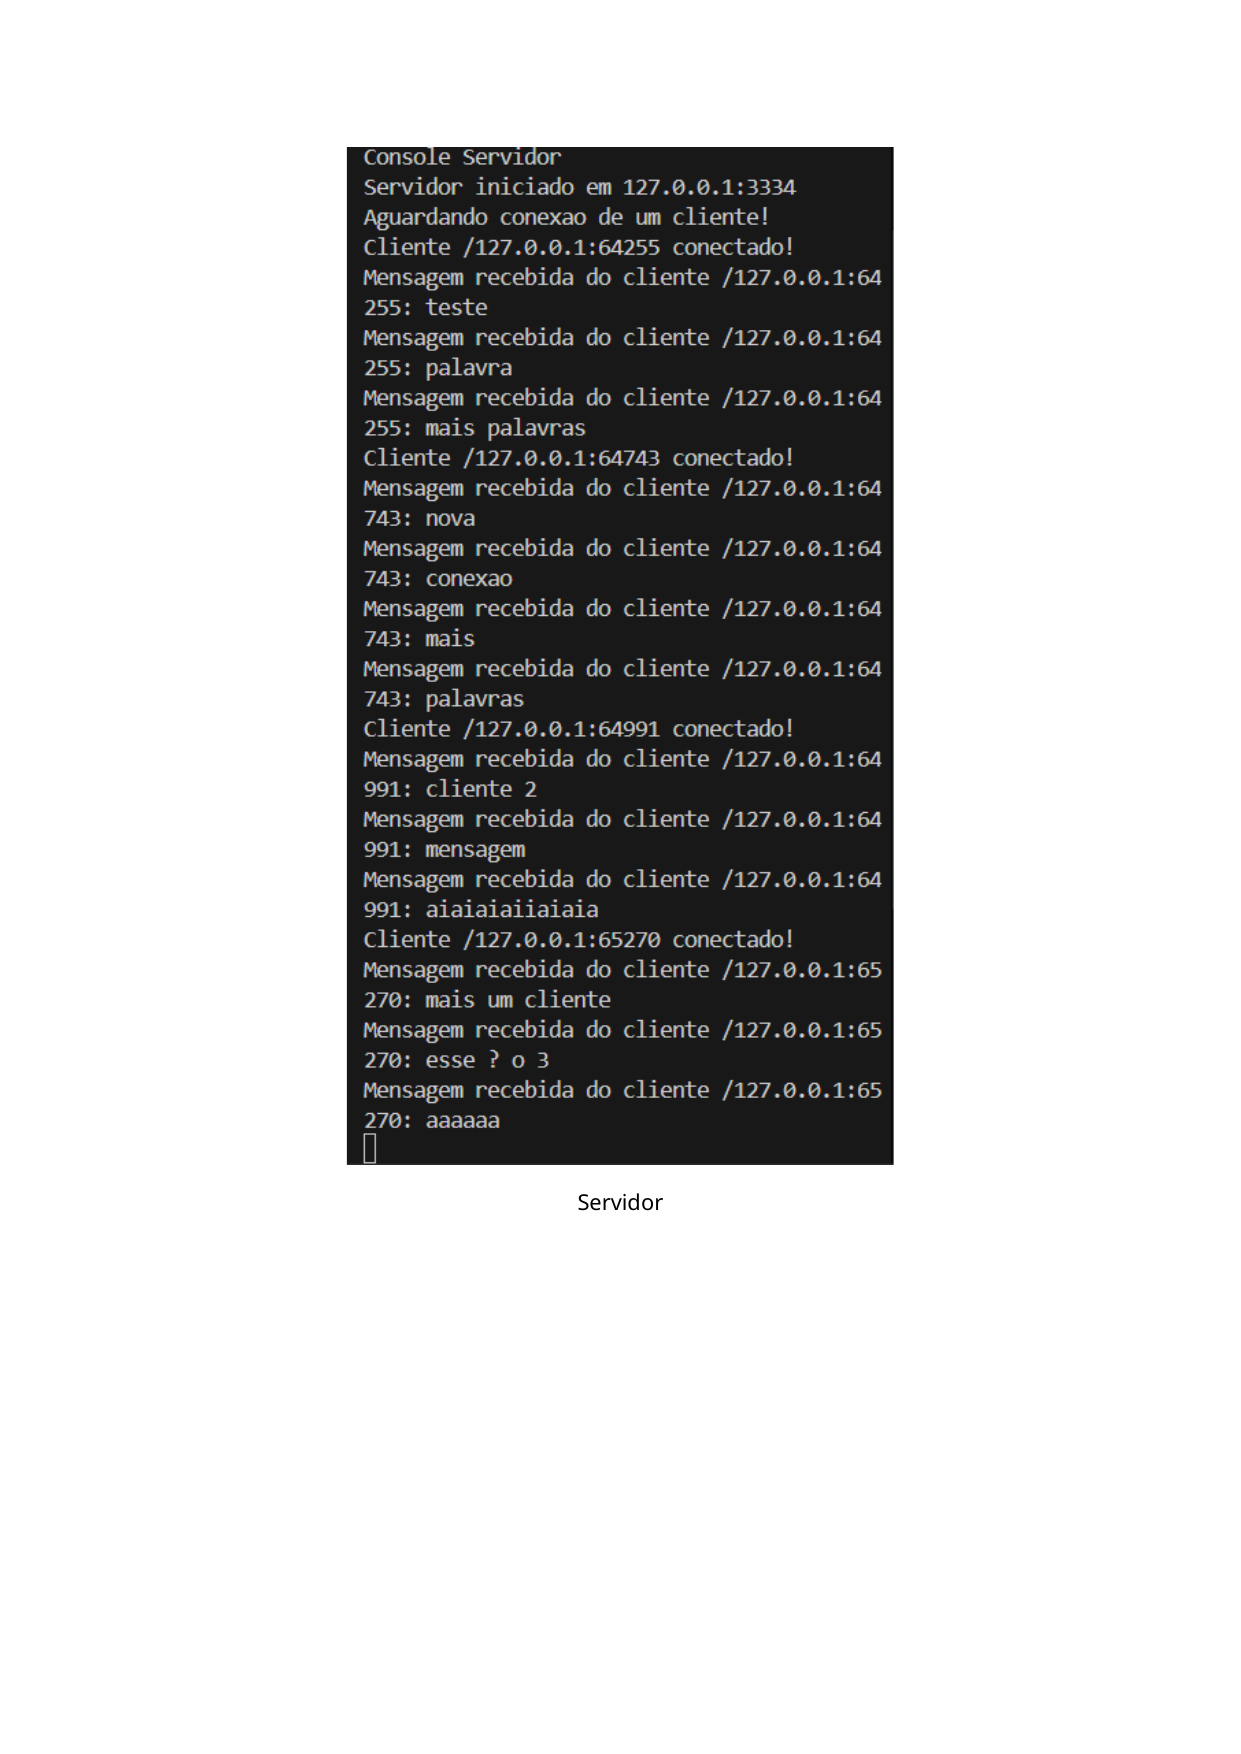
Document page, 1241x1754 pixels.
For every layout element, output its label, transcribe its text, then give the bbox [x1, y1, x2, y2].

text Servidor [177, 1186, 1063, 1216]
picture [346, 147, 894, 1165]
